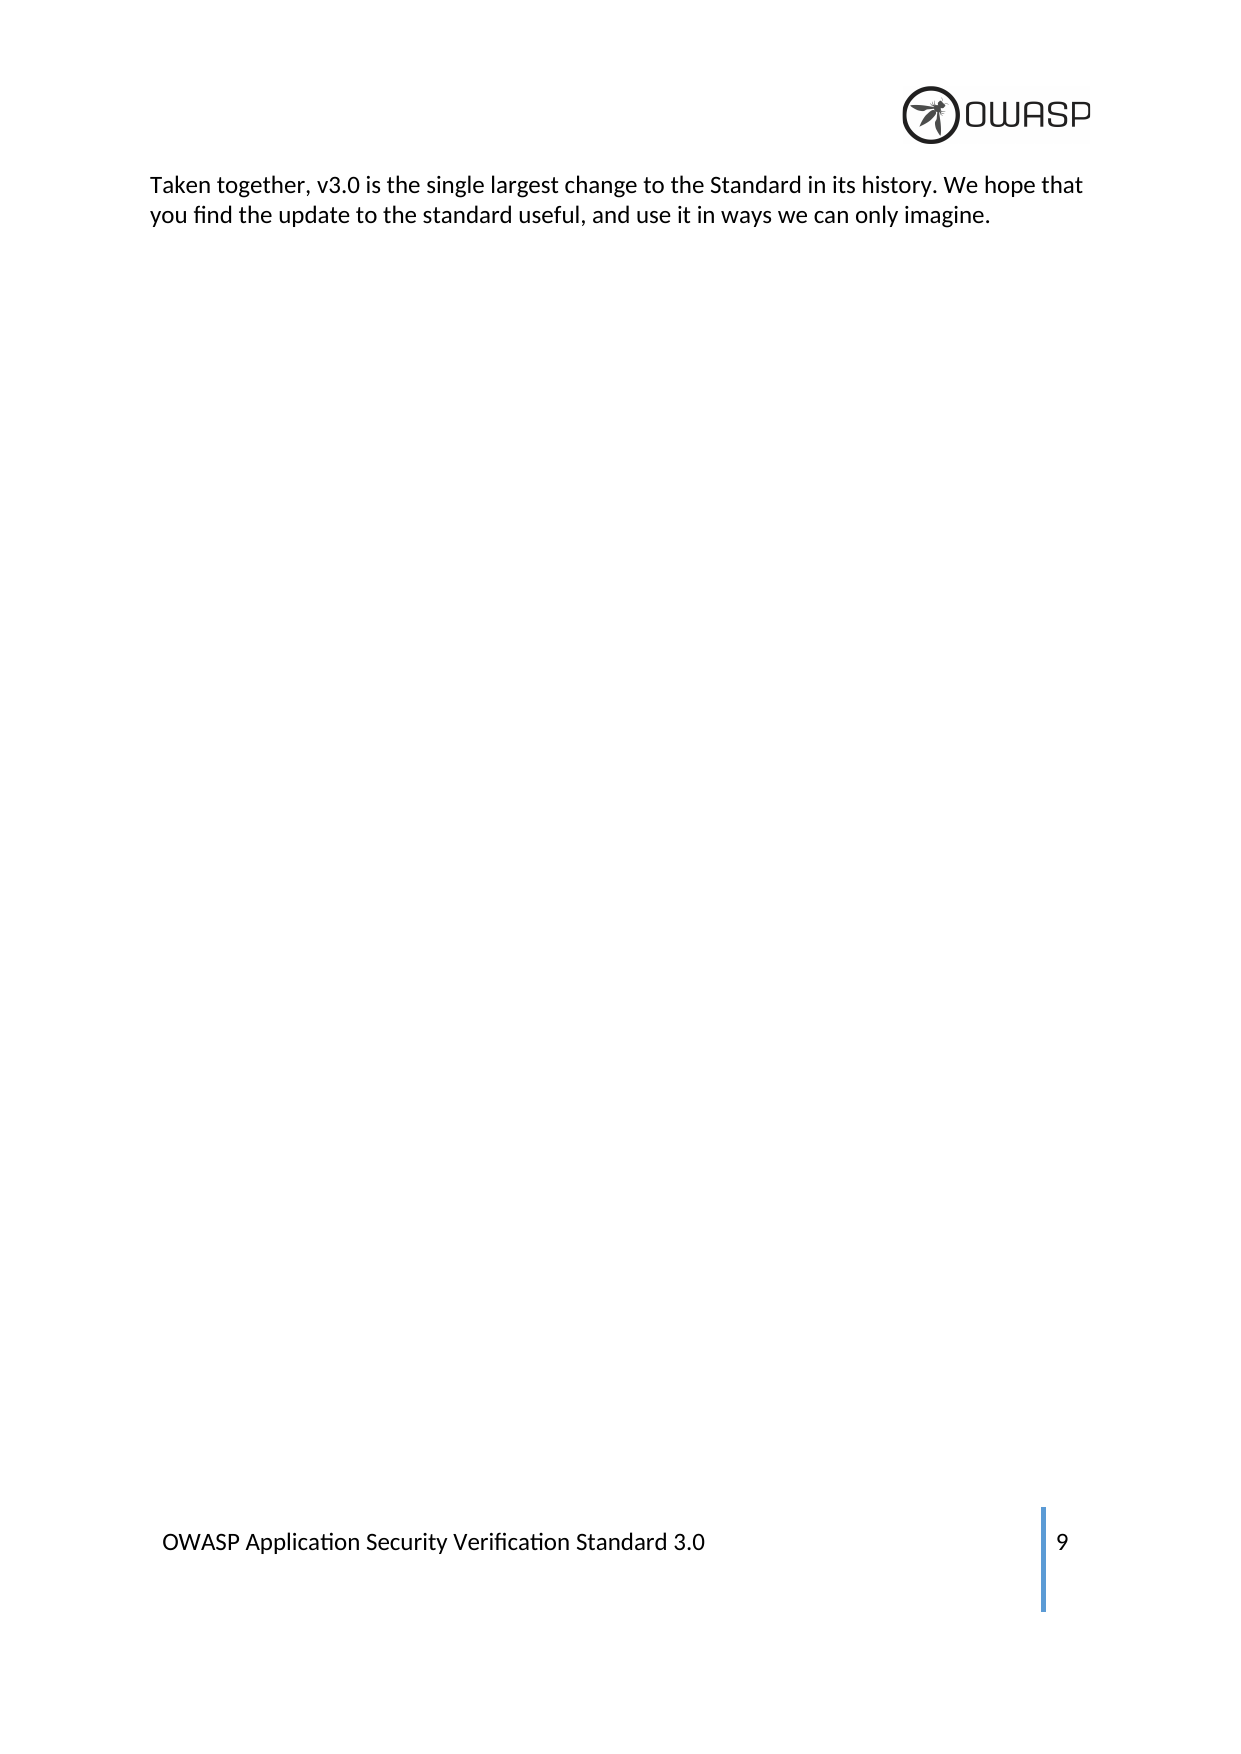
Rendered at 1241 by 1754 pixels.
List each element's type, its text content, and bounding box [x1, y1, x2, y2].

picture [902, 86, 1091, 144]
text Taken together, v3.0 is the single largest change to the Standard in its history. We hope that you find the update to the standard useful, and use it in ways we can only imagine. [150, 169, 1090, 230]
